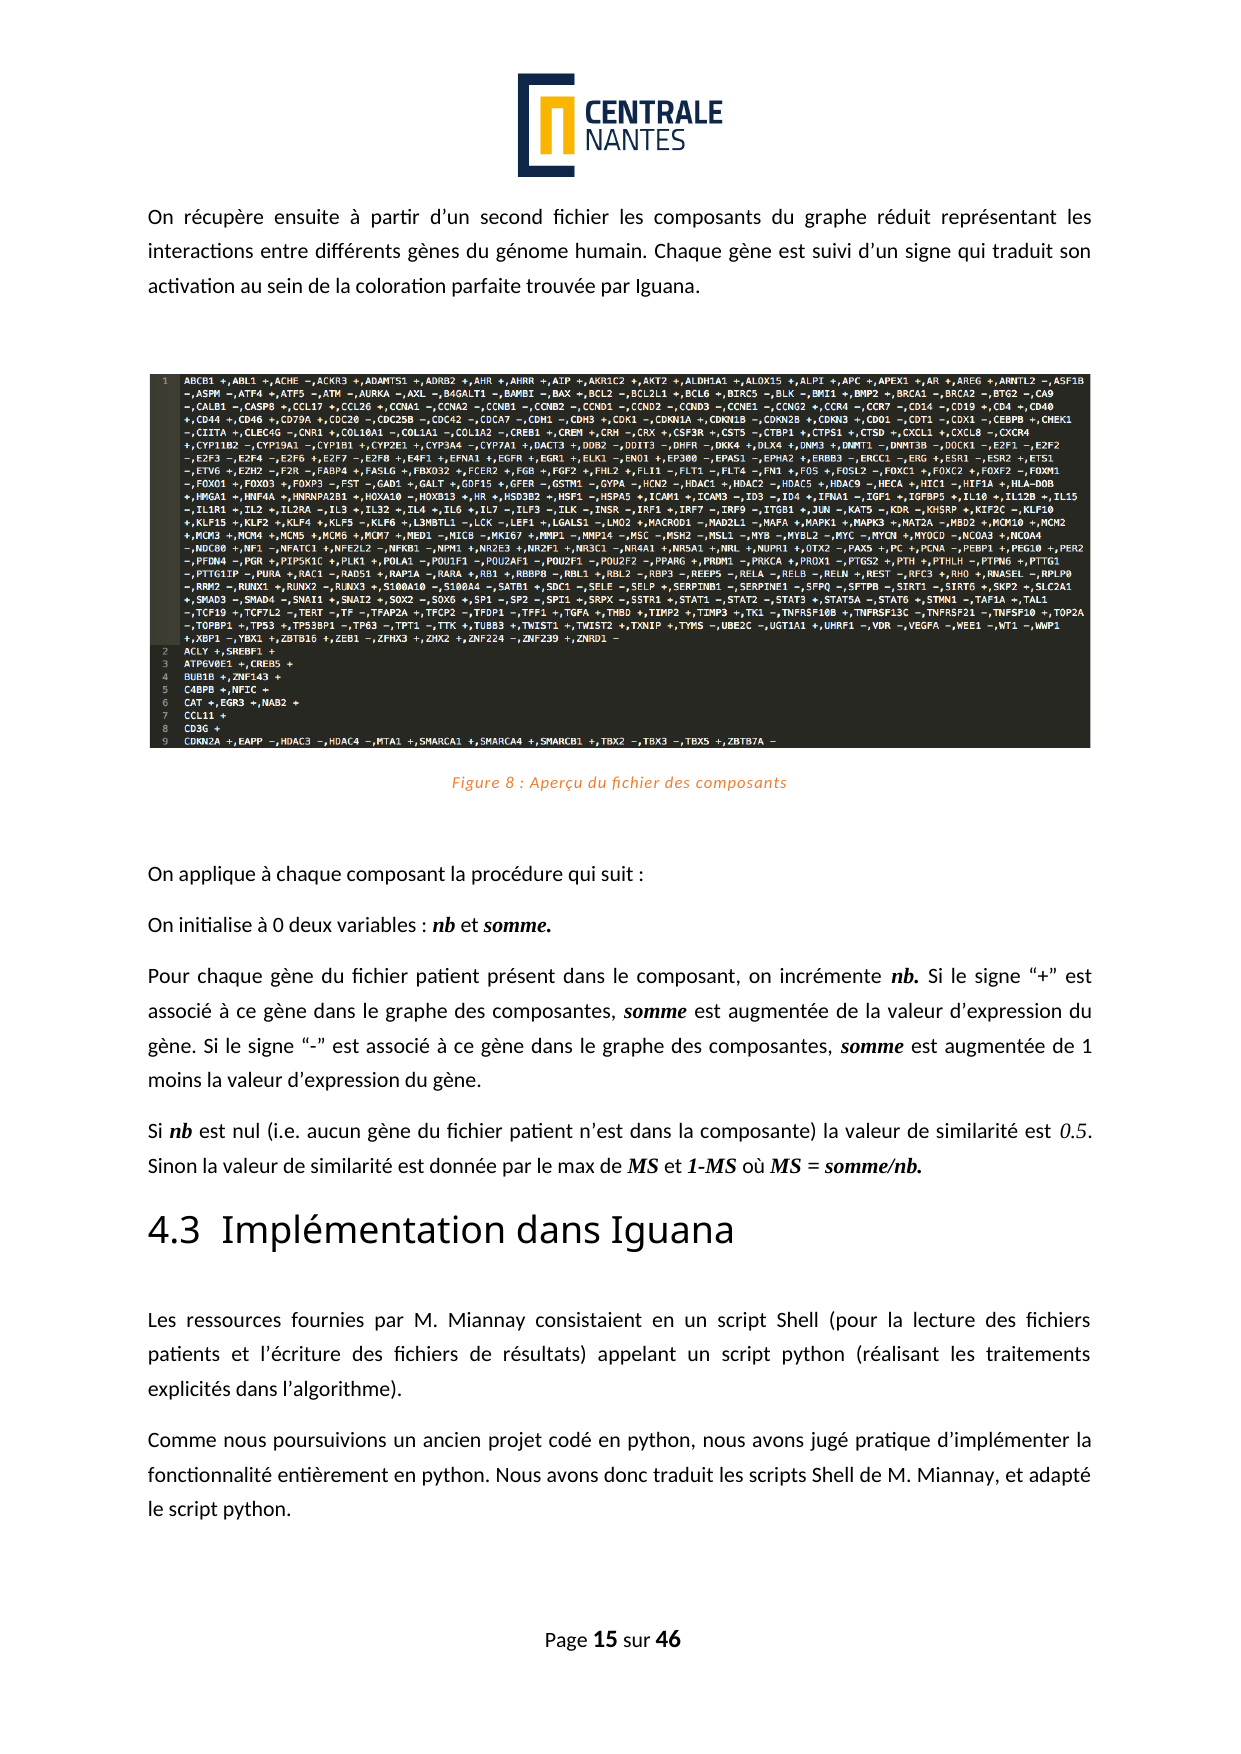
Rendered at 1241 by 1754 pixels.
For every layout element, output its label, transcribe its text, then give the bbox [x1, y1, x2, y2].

subtitle 4.3 Implémentation dans Iguana [148, 1203, 1092, 1254]
text Les ressources fournies par M. Miannay consistaient en un script Shell (pour la lecture des fichiers patients et l’écriture des fichiers de résultats) appelant un script python (réalisant les traitements explicités dans l’algorithme). [148, 1306, 1092, 1402]
text Pour chaque gène du fichier patient présent dans le composant, on incrémente nb. Si le signe “+” est associé à ce gène dans le graphe des composantes, somme est augmentée de la valeur d’expression du gène. Si le signe “-” est associé à ce gène dans le graphe des composantes, somme est augmentée de 1 moins la valeur d’expression du gène. [148, 963, 1092, 1093]
text Figure 8 : Aperçu du fichier des composants [148, 772, 1092, 792]
text On applique à chaque composant la procédure qui suit : [148, 860, 1092, 887]
text Comme nous poursuivions un ancien projet codé en python, nous avons jugé pratique d’implémenter la fonctionnalité entièrement en python. Nous avons donc traduit les scripts Shell de M. Miannay, et adapté le script python. [148, 1426, 1092, 1522]
text On initialise à 0 deux variables : nb et somme. [148, 911, 1092, 938]
text Si nb est nul (i.e. aucun gène du fichier patient n’est dans la composante) la valeur de similarité est 0.5. Sinon la valeur de similarité est donnée par le max de MS et 1-MS où MS = somme/nb. [148, 1118, 1092, 1179]
picture [149, 374, 1091, 748]
text On récupère ensuite à partir d’un second fichier les composants du graphe réduit représentant les interactions entre différents gènes du génome humain. Chaque gène est suivi d’un signe qui traduit son activation au sein de la coloration parfaite trouvée par Iguana. [148, 203, 1092, 299]
picture [517, 73, 723, 177]
